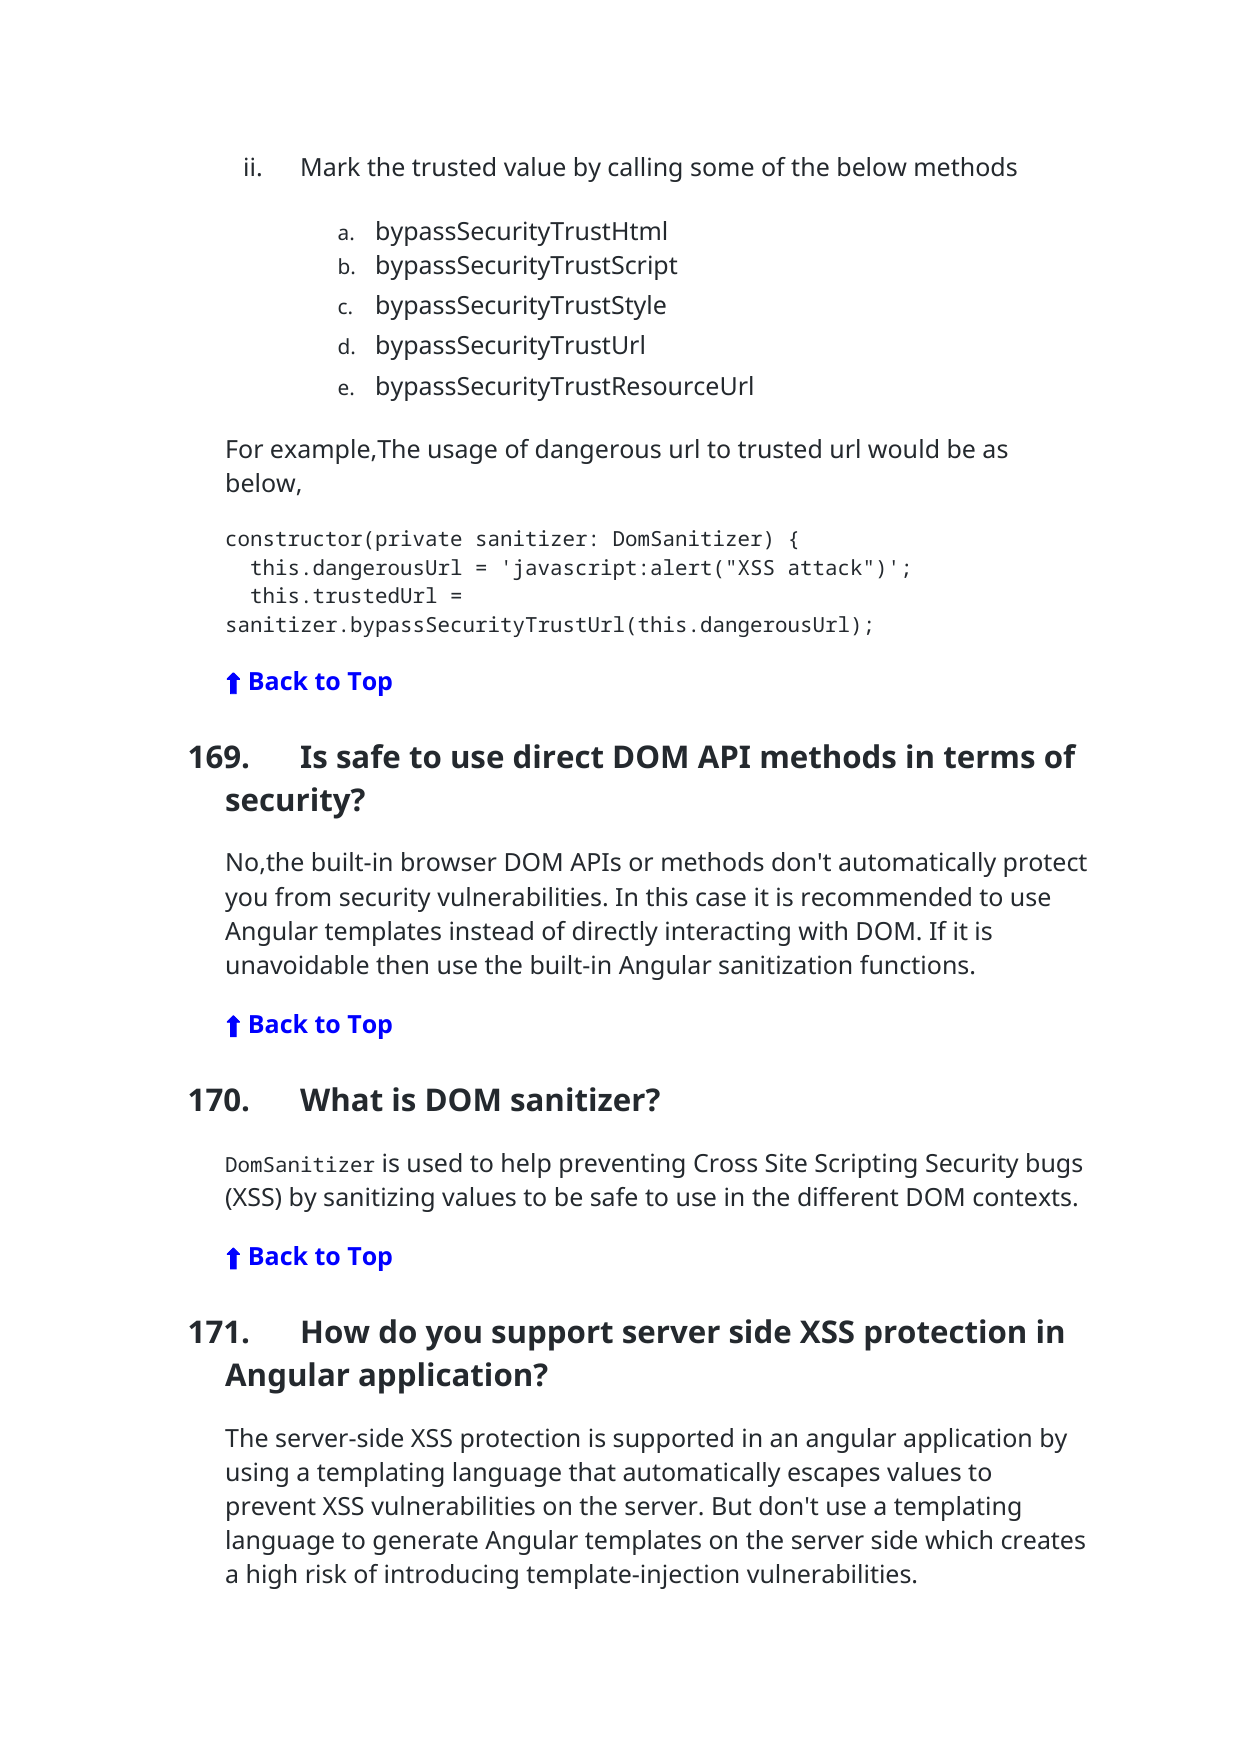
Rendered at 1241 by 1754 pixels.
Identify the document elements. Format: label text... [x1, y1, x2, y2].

text this.dangerousUrl = 'javascript:alert("XSS attack")'; [225, 553, 1090, 581]
list Mark the trusted value by calling some of the below methods [262, 150, 1090, 184]
list Is safe to use direct DOM API methods in terms of security? [187, 735, 1090, 820]
text ⬆ Back to Top [225, 1239, 1090, 1273]
text No,the built-in browser DOM APIs or methods don't automatically protect you from security vulnerabilities. In this case it is recommended to use Angular templates instead of directly interacting with DOM. If it is unavoidable then use the built-in Angular sanitization functions. [225, 845, 1090, 981]
text constructor(private sanitizer: DomSanitizer) { [225, 524, 1090, 553]
text For example,The usage of dangerous url to trusted url would be as below, [225, 431, 1090, 499]
list bypassSecurityTrustHtml [337, 213, 1090, 247]
list bypassSecurityTrustScript [337, 247, 1090, 281]
text ⬆ Back to Top [225, 663, 1090, 697]
list bypassSecurityTrustResourceUrl [337, 368, 1090, 402]
list bypassSecurityTrustUrl [337, 328, 1090, 362]
list How do you support server side XSS protection in Angular application? [187, 1310, 1090, 1395]
list bypassSecurityTrustStyle [337, 288, 1090, 322]
list What is DOM sanitizer? [187, 1078, 1090, 1121]
text this.trustedUrl = sanitizer.bypassSecurityTrustUrl(this.dangerousUrl); [225, 581, 1090, 638]
text ⬆ Back to Top [225, 1006, 1090, 1040]
text DomSanitizer is used to help preventing Cross Site Scripting Security bugs (XSS) by sanitizing values to be safe to use in the different DOM contexts. [225, 1146, 1090, 1214]
text The server-side XSS protection is supported in an angular application by using a templating language that automatically escapes values to prevent XSS vulnerabilities on the server. But don't use a templating language to generate Angular templates on the server side which creates a high risk of introducing template-injection vulnerabilities. [225, 1420, 1090, 1591]
